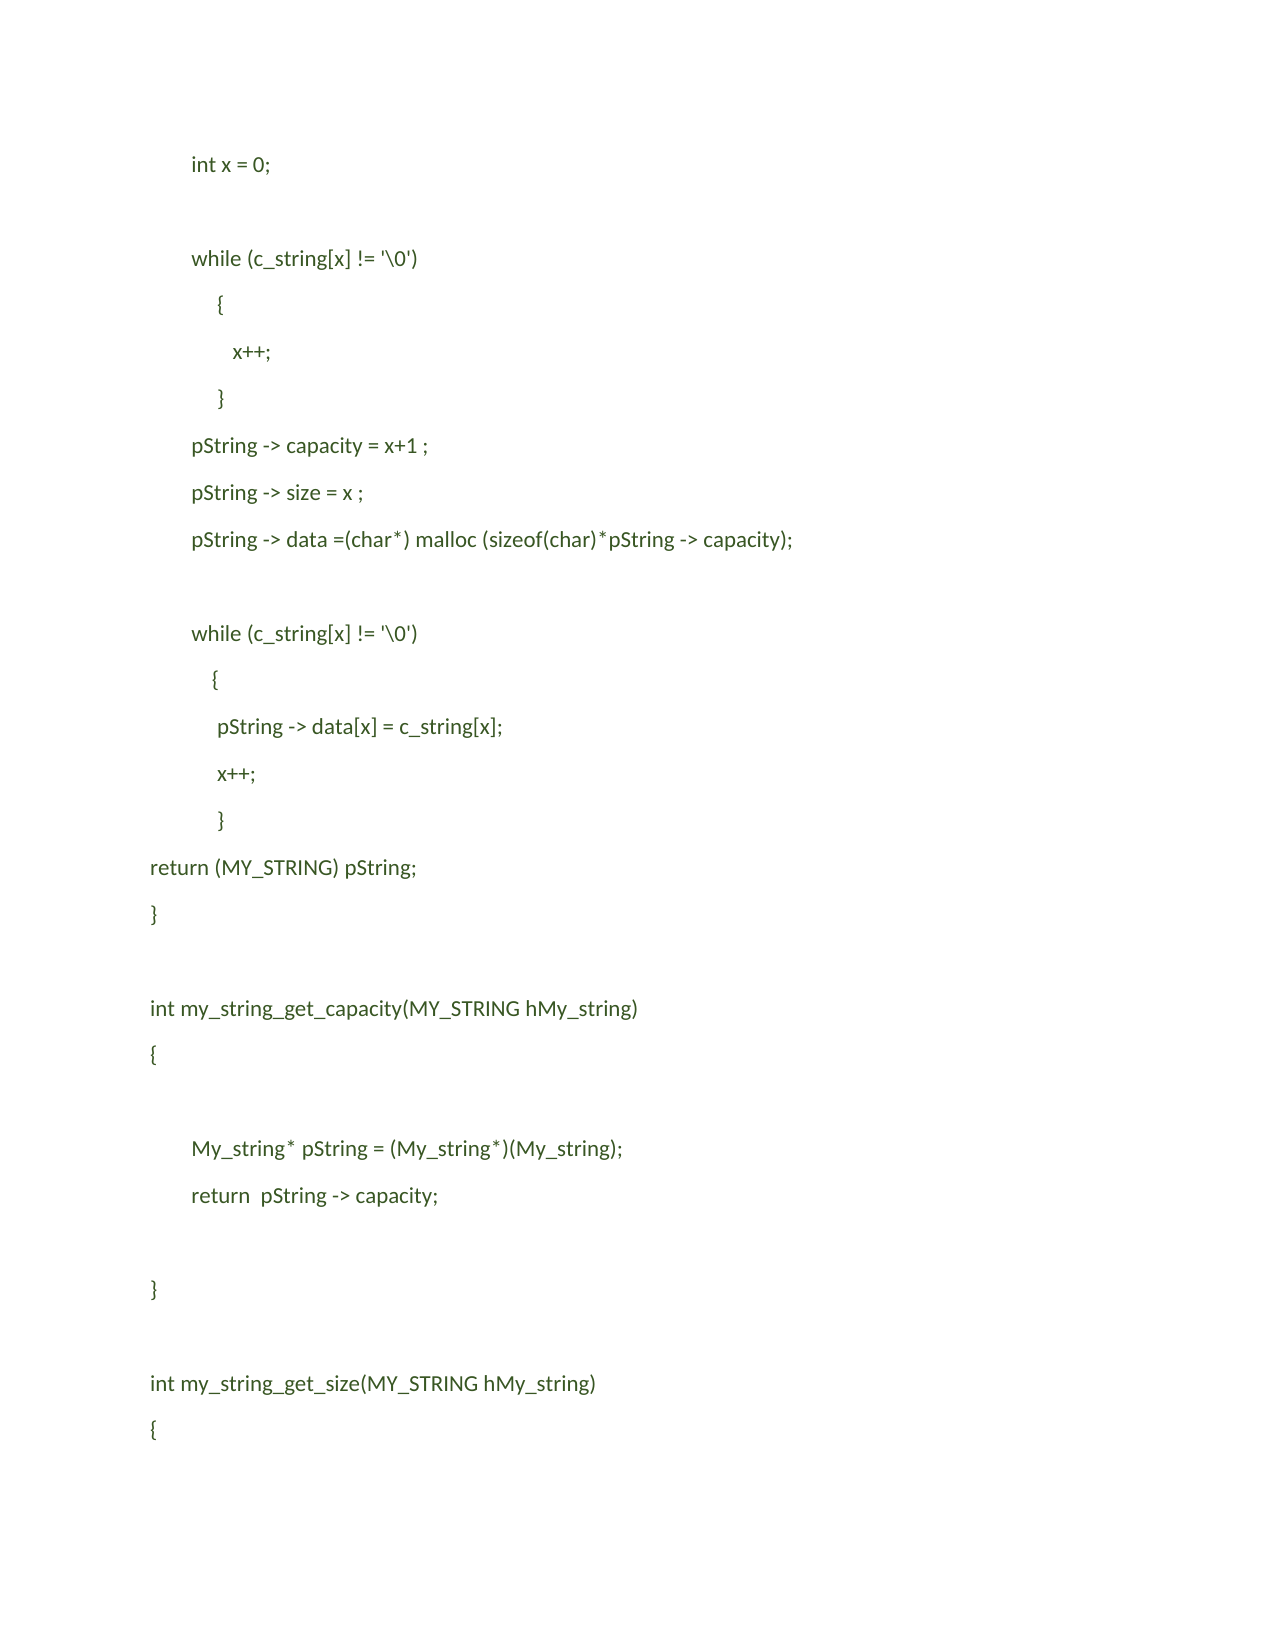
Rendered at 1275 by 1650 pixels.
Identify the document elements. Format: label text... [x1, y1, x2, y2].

text pString -> size = x ; [150, 478, 1125, 506]
text int my_string_get_capacity(MY_STRING hMy_string) [150, 994, 1125, 1022]
text { [150, 1416, 1125, 1444]
text return (MY_STRING) pString; [150, 853, 1125, 881]
text int my_string_get_size(MY_STRING hMy_string) [150, 1369, 1125, 1397]
text } [150, 900, 1125, 928]
text { [150, 666, 1125, 694]
text } [150, 806, 1125, 834]
text { [150, 1041, 1125, 1069]
text x++; [150, 337, 1125, 366]
text while (c_string[x] != '\0') [150, 244, 1125, 272]
text while (c_string[x] != '\0') [150, 619, 1125, 647]
text return pString -> capacity; [150, 1181, 1125, 1209]
text } [150, 384, 1125, 412]
text } [150, 1275, 1125, 1303]
text pString -> data =(char*) malloc (sizeof(char)*pString -> capacity); [150, 525, 1125, 553]
text pString -> data[x] = c_string[x]; [150, 712, 1125, 741]
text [150, 1134, 1125, 1162]
text pString -> capacity = x+1 ; [150, 431, 1125, 459]
text x++; [150, 759, 1125, 787]
text int x = 0; [150, 150, 1125, 178]
text { [150, 291, 1125, 319]
